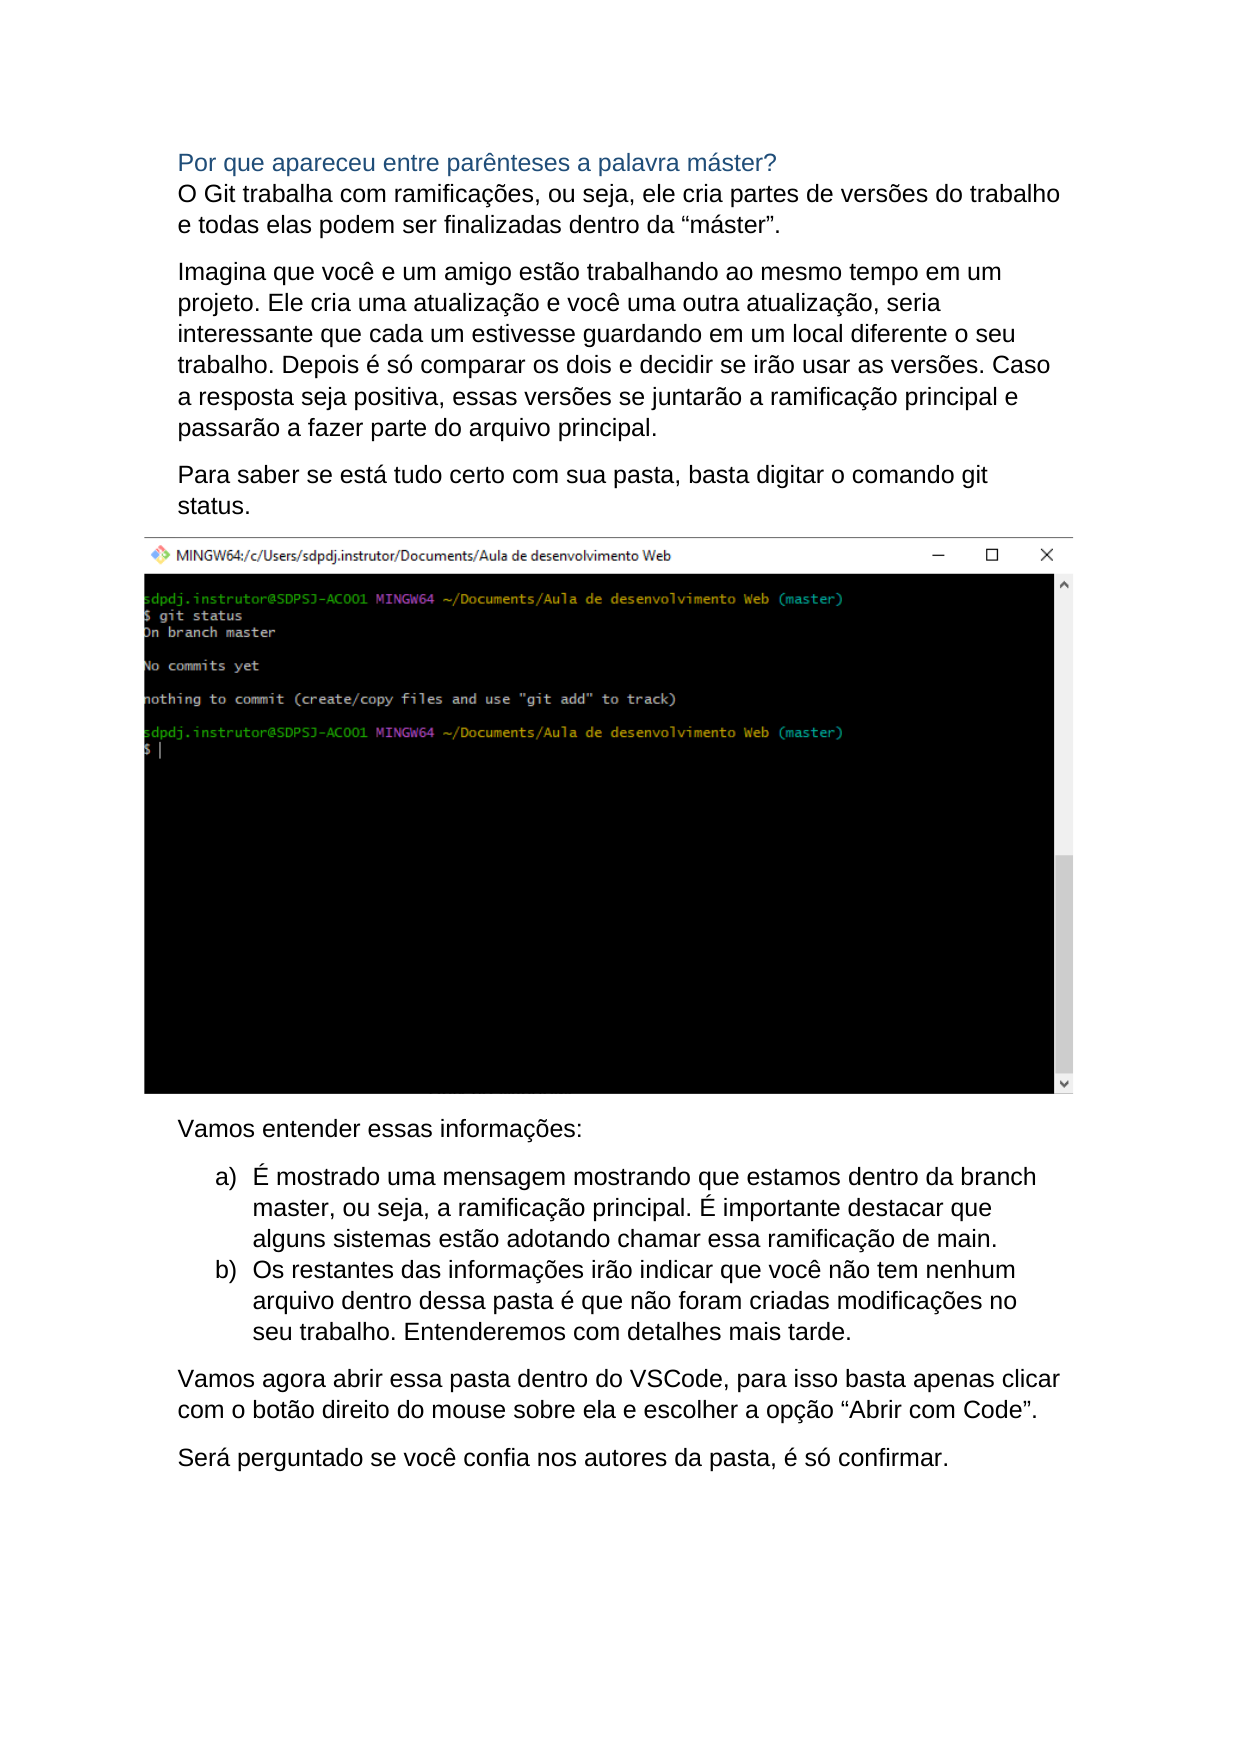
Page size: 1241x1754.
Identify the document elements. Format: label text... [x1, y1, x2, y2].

text Para saber se está tudo certo com sua pasta, basta digitar o comando git status. [177, 460, 1063, 520]
text O Git trabalha com ramificações, ou seja, ele cria partes de versões do trabalho e todas elas podem ser finalizadas dentro da “máster”. [177, 179, 1063, 238]
list É mostrado uma mensagem mostrando que estamos dentro da branch master, ou seja, a ramificação principal. É importante destacar que alguns sistemas estão adotando chamar essa ramificação de main. [215, 1162, 1063, 1252]
text Vamos agora abrir essa pasta dentro do VSCode, para isso basta apenas clicar com o botão direito do mouse sobre ela e escolher a opção “Abrir com Code”. [177, 1364, 1063, 1424]
subtitle Por que apareceu entre parênteses a palavra máster? [177, 148, 1063, 176]
picture [144, 537, 1074, 1094]
text Será perguntado se você confia nos autores da pasta, é só confirmar. [177, 1443, 1063, 1472]
text Vamos entender essas informações: [177, 1094, 1063, 1143]
list Os restantes das informações irão indicar que você não tem nenhum arquivo dentro dessa pasta é que não foram criadas modificações no seu trabalho. Entenderemos com detalhes mais tarde. [215, 1255, 1063, 1346]
text Imagina que você e um amigo estão trabalhando ao mesmo tempo em um projeto. Ele cria uma atualização e você uma outra atualização, seria interessante que cada um estivesse guardando em um local diferente o seu trabalho. Depois é só comparar os dois e decidir se irão usar as versões. Caso a resposta seja positiva, essas versões se juntarão a ramificação principal e passarão a fazer parte do arquivo principal. [177, 257, 1063, 441]
